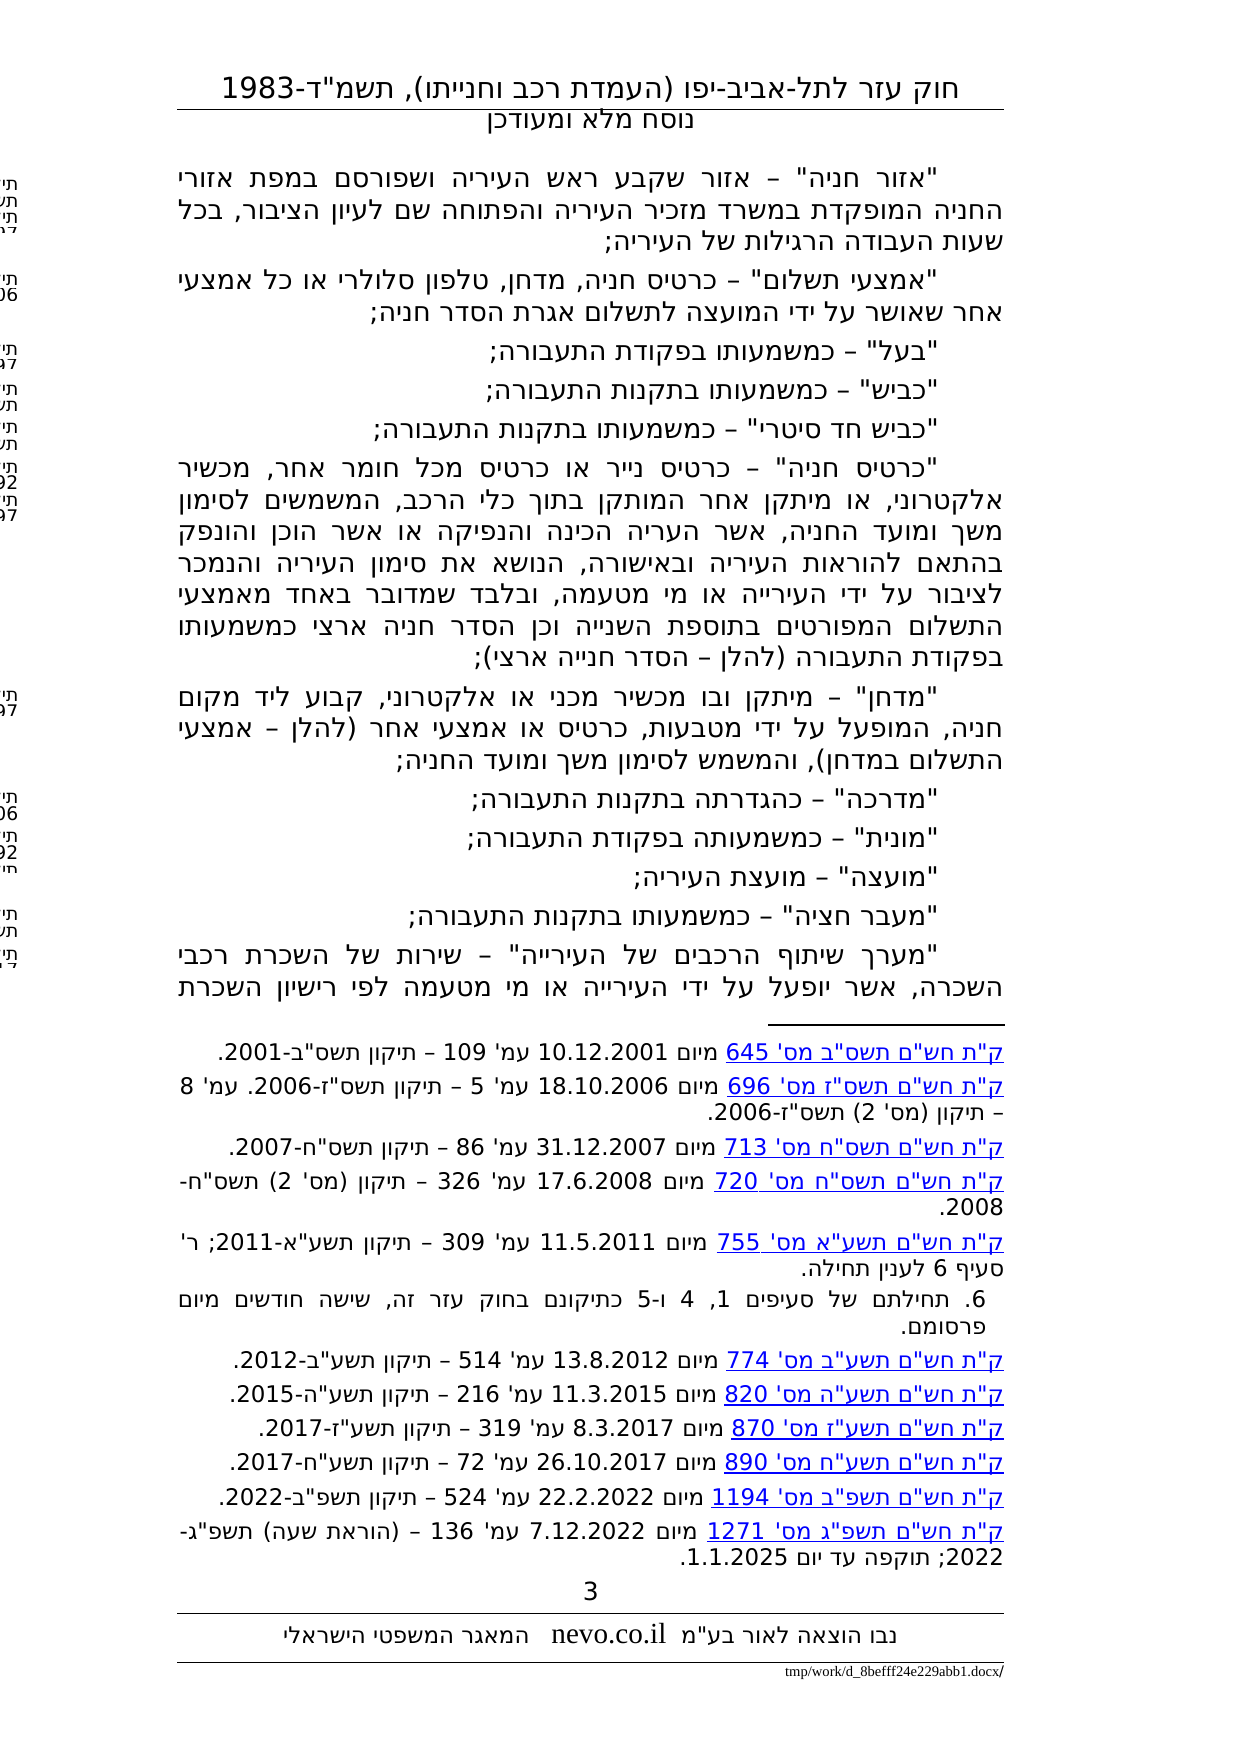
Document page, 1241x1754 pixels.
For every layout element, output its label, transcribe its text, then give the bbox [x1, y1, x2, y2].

text "מדחן" – מיתקן ובו מכשיר מכני או אלקטרוני, קבוע ליד מקום חניה, המופעל על ידי מטבעות, כרטיס או אמצעי אחר (להלן – אמצעי התשלום במדחן), והמשמש לסימון משך ומועד החניה; [177, 681, 1004, 776]
text "כרטיס חניה" – כרטיס נייר או כרטיס מכל חומר אחר, מכשיר אלקטרוני, או מיתקן אחר המותקן בתוך כלי הרכב, המשמשים לסימון משך ומועד החניה, אשר העריה הכינה והנפיקה או אשר הוכן והונפק בהתאם להוראות העיריה ובאישורה, הנושא את סימון העיריה והנמכר לציבור על ידי העירייה או מי מטעמה, ובלבד שמדובר באחד מאמצעי התשלום המפורטים בתוספת השנייה וכן הסדר חניה ארצי כמשמעותו בפקודת התעבורה (להלן – הסדר חנייה ארצי); [177, 452, 1004, 673]
text "כביש חד סיטרי" – כמשמעותו בתקנות התעבורה; [177, 413, 1004, 445]
text "כביש" – כמשמעותו בתקנות התעבורה; [177, 374, 1004, 406]
text "מעבר חציה" – כמשמעותו בתקנות התעבורה; [177, 900, 1004, 932]
text "מועצה" – מועצת העיריה; [177, 861, 1004, 893]
text "מדרכה" – כהגדרתה בתקנות התעבורה; [177, 783, 1004, 814]
text "בעל" – כמשמעותו בפקודת התעבורה; [177, 335, 1004, 367]
text "מונית" – כמשמעותה בפקודת התעבורה; [177, 822, 1004, 854]
text "אמצעי תשלום" – כרטיס חניה, מדחן, טלפון סלולרי או כל אמצעי אחר שאושר על ידי המועצה לתשלום אגרת הסדר חניה; [177, 264, 1004, 328]
text "מערך שיתוף הרכבים של העירייה" – שירות של השכרת רכבי השכרה, אשר יופעל על ידי העירייה או מי מטעמה לפי רישיון השכרת רכב, ויאפשר השכרת רכב למנוי, לפרקי זמן קצובים; [177, 939, 1004, 1002]
text "אזור חניה" – אזור שקבע ראש העיריה ושפורסם במפת אזורי החניה המופקדת במשרד מזכיר העיריה והפתוחה שם לעיון הציבור, בכל שעות העבודה הרגילות של העיריה; [177, 162, 1004, 257]
